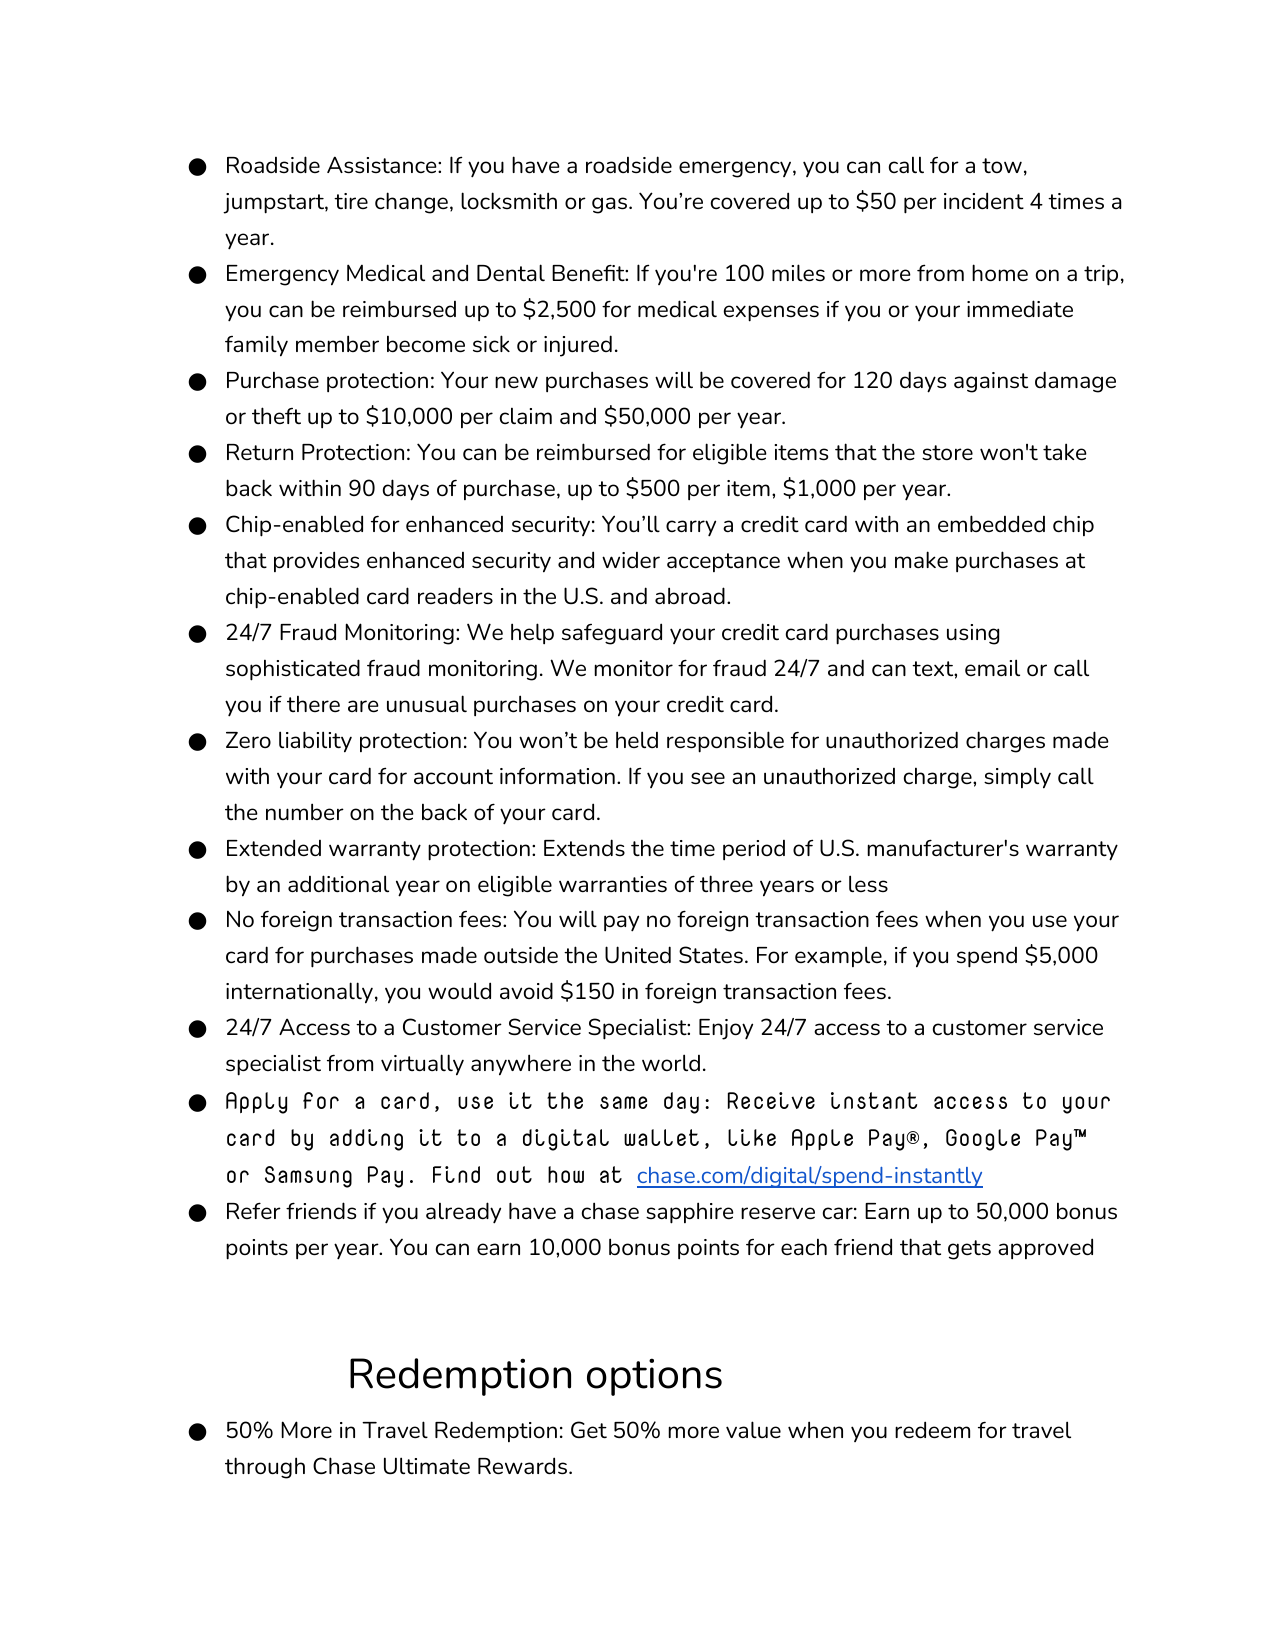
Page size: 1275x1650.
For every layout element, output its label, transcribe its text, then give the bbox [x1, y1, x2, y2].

list 24/7 Access to a Customer Service Specialist: Enjoy 24/7 access to a customer service specialist from virtually anywhere in the world. [187, 1012, 1125, 1080]
list Purchase protection: Your new purchases will be covered for 120 days against damage or theft up to $10,000 per claim and $50,000 per year. [187, 366, 1125, 433]
list No foreign transaction fees: You will pay no foreign transaction fees when you use your card for purchases made outside the United States. For example, if you spend $5,000 internationally, you would avoid $150 in foreign transaction fees. [187, 905, 1125, 1008]
list Return Protection: You can be reimbursed for eligible items that the store won't take back within 90 days of purchase, up to $500 per item, $1,000 per year. [187, 437, 1125, 505]
list Emergency Medical and Dental Benefit: If you're 100 miles or more from home on a trip, you can be reimbursed up to $2,500 for medical expenses if you or your immediate family member become sick or injured. [187, 258, 1125, 361]
subtitle Redemption options [300, 1346, 1125, 1403]
list Roadside Assistance: If you have a roadside emergency, you can call for a tow, jumpstart, tire change, locksmith or gas. You’re covered up to $50 per incident 4 times a year. [187, 150, 1125, 253]
list Extended warranty protection: Extends the time period of U.S. manufacturer's warranty by an additional year on eligible warranties of three years or less [187, 833, 1125, 900]
list 50% More in Travel Redemption: Get 50% more value when you redeem for travel through Chase Ultimate Rewards. [187, 1415, 1125, 1482]
list Chip-enabled for enhanced security: You’ll carry a credit card with an embedded chip that provides enhanced security and wider acceptance when you make purchases at chip-enabled card readers in the U.S. and abroad. [187, 509, 1125, 612]
list Apply for a card, use it the same day: Receive instant access to your card by adding it to a digital wallet, like Apple Pay®, Google Pay™ or Samsung Pay. Find out how at chase.com/digital/spend-instantly [187, 1084, 1125, 1192]
list Refer friends if you already have a chase sapphire reserve car: Earn up to 50,000 bonus points per year. You can earn 10,000 bonus points for each friend that gets approved [187, 1196, 1125, 1264]
list 24/7 Fraud Monitoring: We help safeguard your credit card purchases using sophisticated fraud monitoring. We monitor for fraud 24/7 and can text, email or call you if there are unusual purchases on your credit card. [187, 617, 1125, 720]
list Zero liability protection: You won’t be held responsible for unauthorized charges made with your card for account information. If you see an unauthorized charge, simply call the number on the back of your card. [187, 725, 1125, 828]
